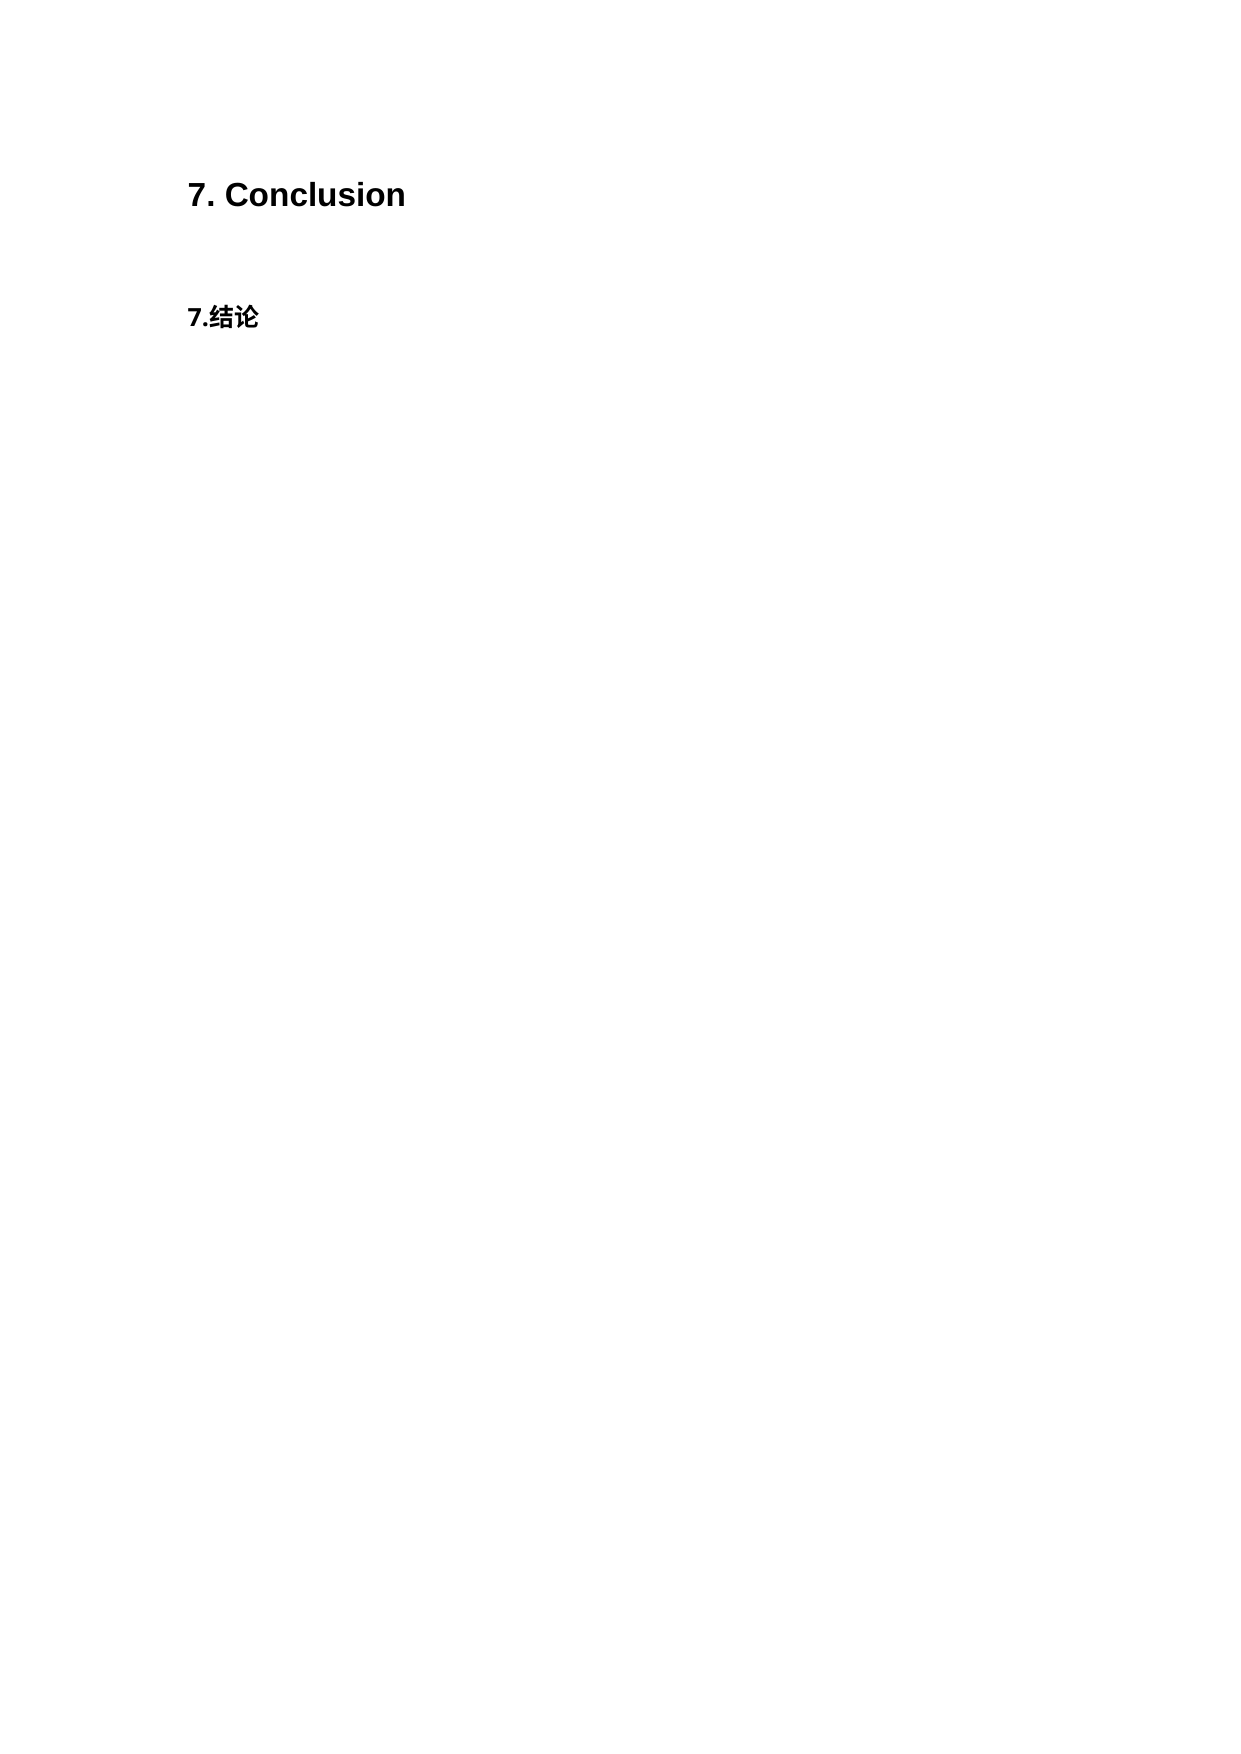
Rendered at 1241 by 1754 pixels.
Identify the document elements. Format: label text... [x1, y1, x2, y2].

subtitle 7.结论 [187, 283, 1053, 348]
subtitle 7. Conclusion [187, 162, 1053, 227]
